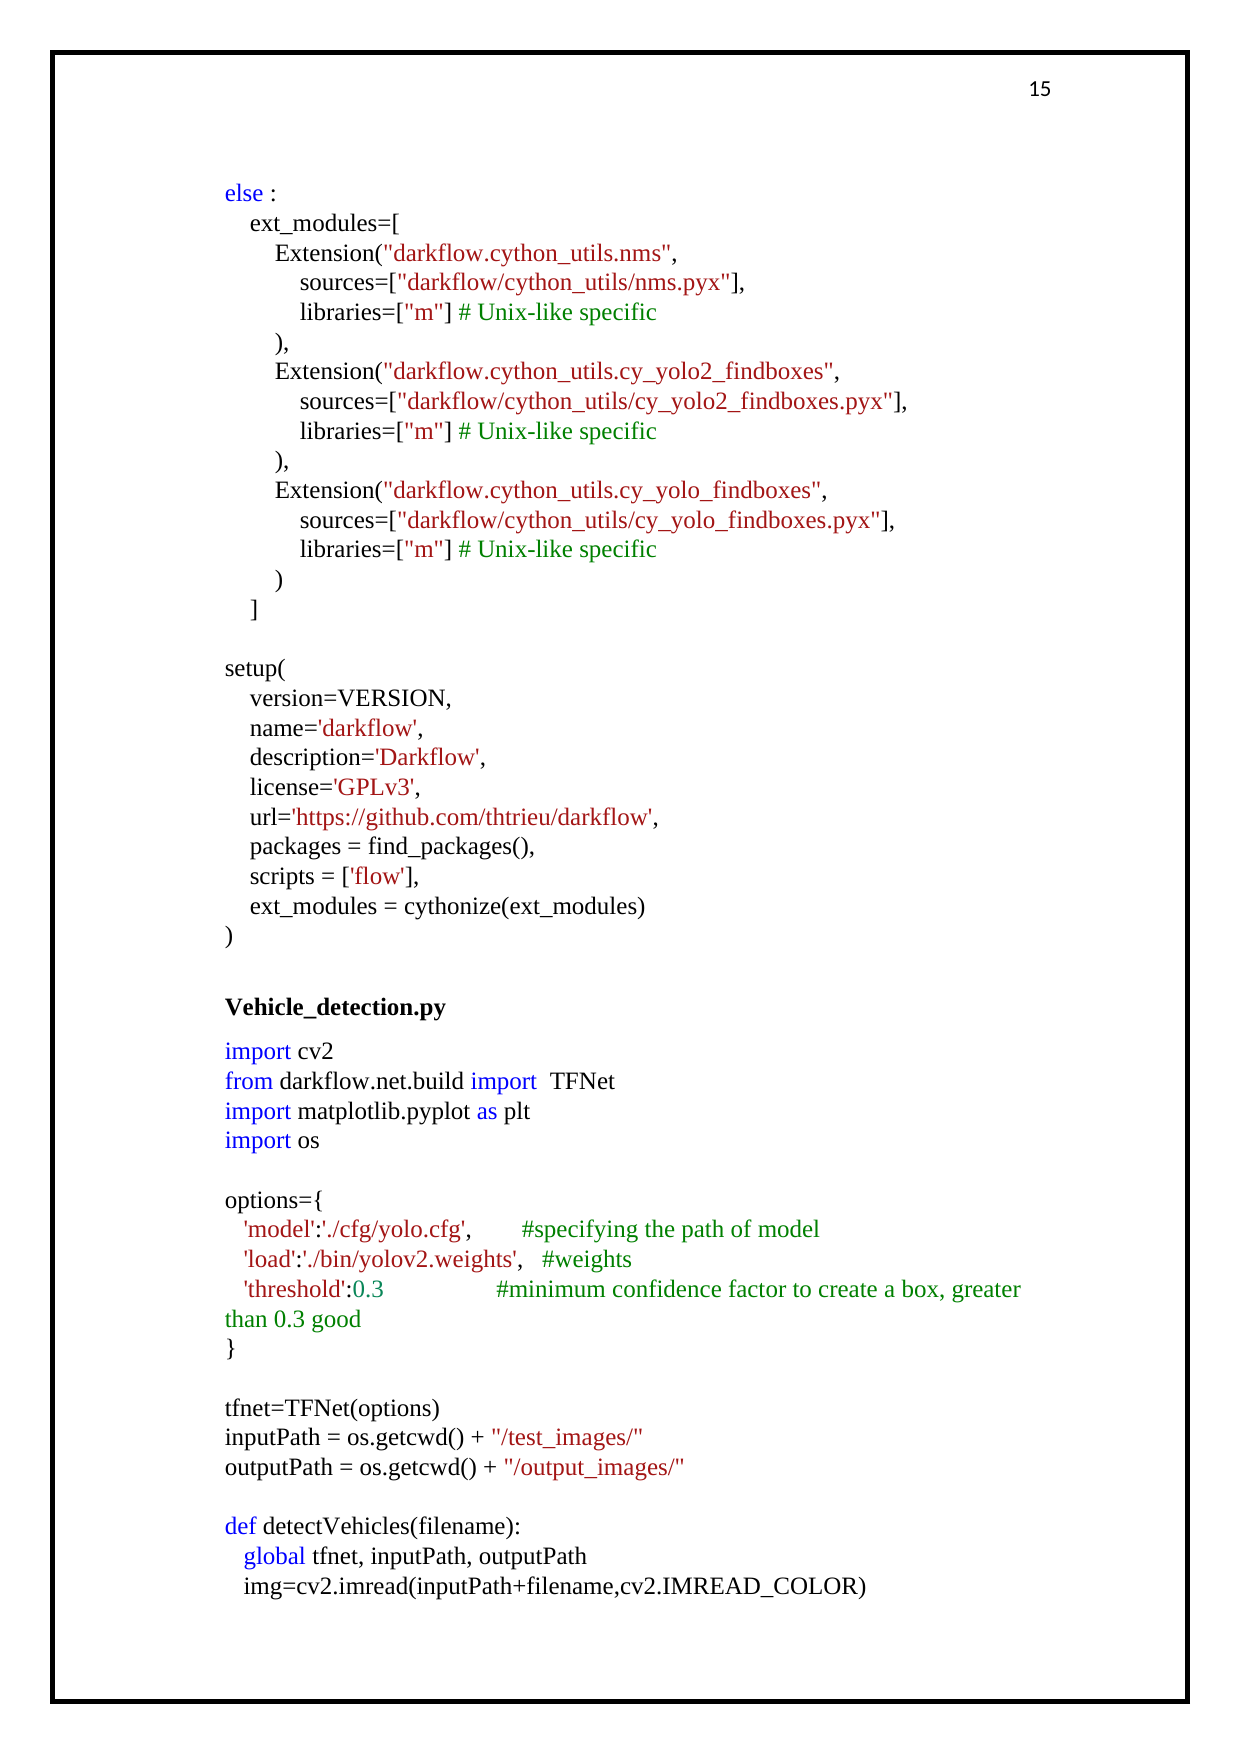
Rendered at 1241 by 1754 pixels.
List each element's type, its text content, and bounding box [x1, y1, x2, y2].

text libraries=["m"] # Unix-like specific [224, 296, 1051, 326]
text 'threshold':0.3 #minimum confidence factor to create a box, greater than 0.3 good [224, 1273, 1051, 1332]
text import os [224, 1124, 1051, 1154]
text packages = find_packages(), [224, 831, 1051, 860]
text libraries=["m"] # Unix-like specific [224, 534, 1051, 563]
text inputPath = os.getcwd() + "/test_images/" [224, 1421, 1051, 1451]
text ext_modules = cythonize(ext_modules) [224, 890, 1051, 919]
text ] [224, 593, 1051, 623]
text ) [224, 919, 1051, 949]
text version=VERSION, [224, 682, 1051, 712]
text img=cv2.imread(inputPath+filename,cv2.IMREAD_COLOR) [224, 1570, 1051, 1599]
text } [224, 1332, 1051, 1362]
text Extension("darkflow.cython_utils.nms", [224, 237, 1051, 266]
text Vehicle_detection.py [224, 992, 1051, 1021]
text scripts = ['flow'], [224, 860, 1051, 890]
text sources=["darkflow/cython_utils/cy_yolo2_findboxes.pyx"], [224, 385, 1051, 415]
text import cv2 [224, 1036, 1051, 1065]
text 'model':'./cfg/yolo.cfg', #specifying the path of model [224, 1214, 1051, 1243]
text license='GPLv3', [224, 771, 1051, 801]
text ext_modules=[ [224, 207, 1051, 237]
text Extension("darkflow.cython_utils.cy_yolo_findboxes", [224, 474, 1051, 504]
text sources=["darkflow/cython_utils/cy_yolo_findboxes.pyx"], [224, 504, 1051, 534]
text from darkflow.net.build import TFNet [224, 1065, 1051, 1095]
text 'load':'./bin/yolov2.weights', #weights [224, 1243, 1051, 1273]
text outputPath = os.getcwd() + "/output_images/" [224, 1451, 1051, 1481]
text libraries=["m"] # Unix-like specific [224, 415, 1051, 444]
text global tfnet, inputPath, outputPath [224, 1540, 1051, 1570]
text description='Darkflow', [224, 741, 1051, 771]
text url='https://github.com/thtrieu/darkflow', [224, 801, 1051, 831]
text ), [224, 326, 1051, 356]
text else : [224, 177, 1051, 207]
text tfnet=TFNet(options) [224, 1392, 1051, 1421]
text def detectVehicles(filename): [224, 1511, 1051, 1540]
text ) [224, 563, 1051, 593]
text setup( [224, 652, 1051, 682]
text name='darkflow', [224, 712, 1051, 741]
text import matplotlib.pyplot as plt [224, 1095, 1051, 1124]
text ), [224, 444, 1051, 474]
text Extension("darkflow.cython_utils.cy_yolo2_findboxes", [224, 356, 1051, 385]
text sources=["darkflow/cython_utils/nms.pyx"], [224, 266, 1051, 296]
text options={ [224, 1184, 1051, 1214]
